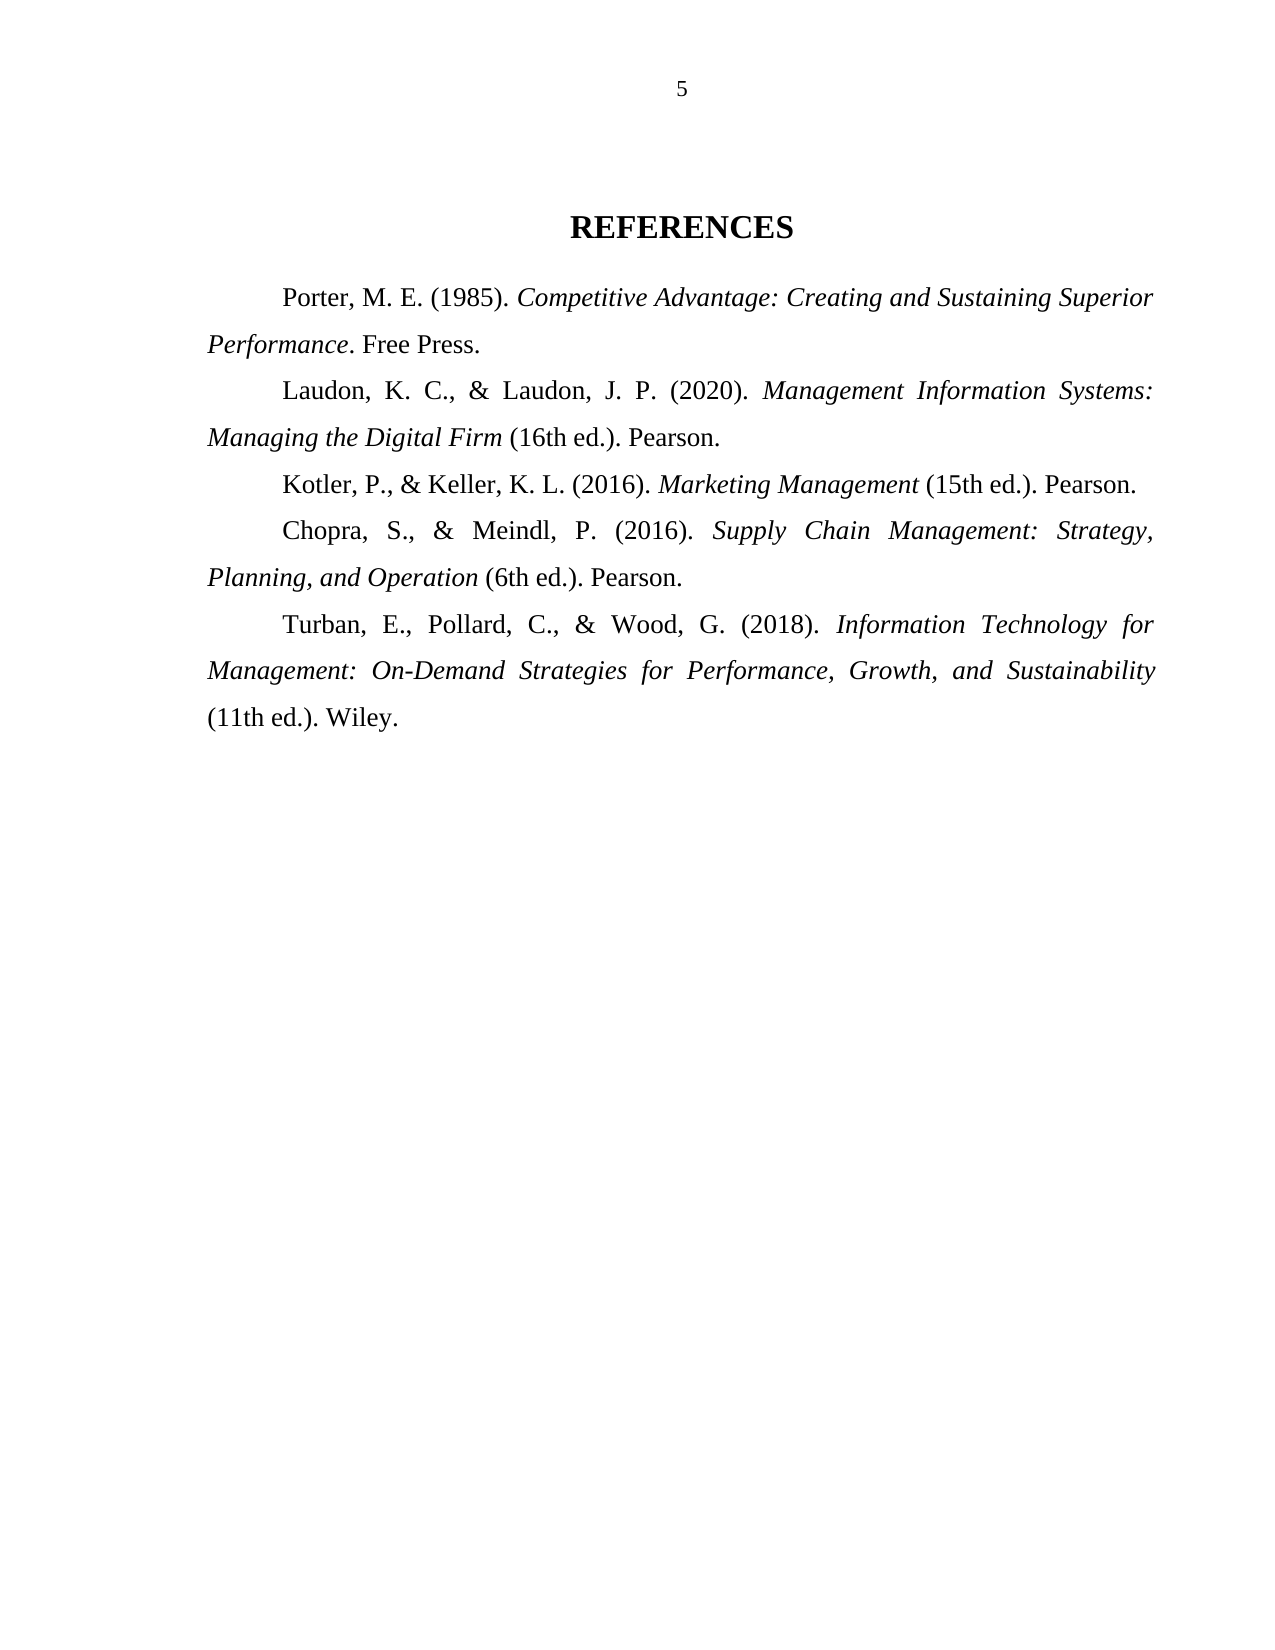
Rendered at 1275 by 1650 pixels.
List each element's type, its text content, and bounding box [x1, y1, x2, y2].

subtitle REFERENCES [207, 207, 1156, 245]
text Porter, M. E. (1985). Competitive Advantage: Creating and Sustaining Superior Performance. Free Press. [207, 281, 1156, 359]
text Laudon, K. C., & Laudon, J. P. (2020). Management Information Systems: Managing the Digital Firm (16th ed.). Pearson. [207, 374, 1156, 452]
text Turban, E., Pollard, C., & Wood, G. (2018). Information Technology for Management: On-Demand Strategies for Performance, Growth, and Sustainability (11th ed.). Wiley. [207, 608, 1156, 732]
text Chopra, S., & Meindl, P. (2016). Supply Chain Management: Strategy, Planning, and Operation (6th ed.). Pearson. [207, 514, 1156, 592]
text Kotler, P., & Keller, K. L. (2016). Marketing Management (15th ed.). Pearson. [207, 468, 1156, 499]
